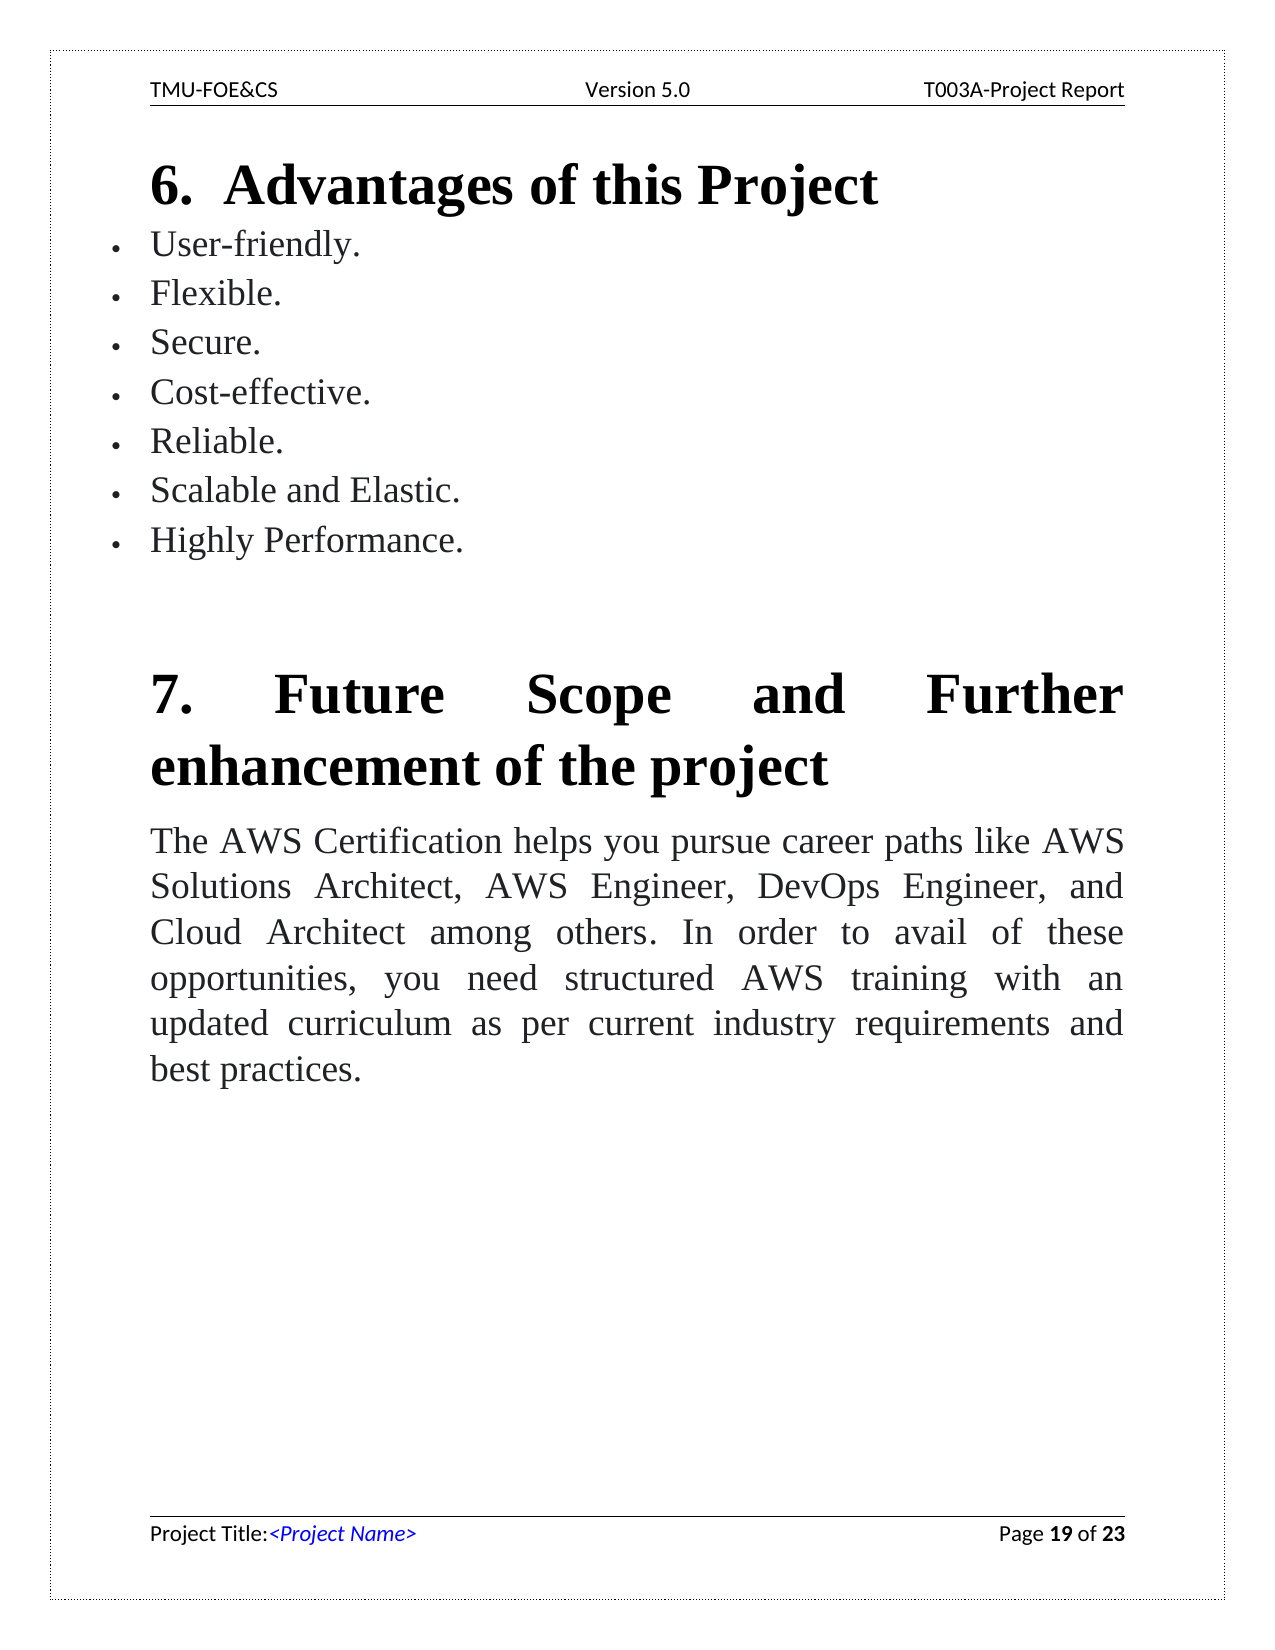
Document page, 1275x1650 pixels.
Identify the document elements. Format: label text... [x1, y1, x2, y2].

text 7. Future Scope and Further enhancement of the project [150, 659, 1125, 797]
list Flexible. [112, 270, 1125, 313]
list Highly Performance. [112, 517, 1125, 560]
subtitle 6. Advantages of this Project [150, 150, 1125, 217]
list Cost-effective. [112, 369, 1125, 412]
list Scalable and Elastic. [112, 468, 1125, 511]
list Reliable. [112, 418, 1125, 462]
text The AWS Certification helps you pursue career paths like AWS Solutions Architect, AWS Engineer, DevOps Engineer, and Cloud Architect among others. In order to avail of these opportunities, you need structured AWS training with an updated curriculum as per current industry requirements and best practices. [150, 1044, 1125, 1089]
list Secure. [112, 320, 1125, 363]
list User-friendly. [112, 221, 1125, 264]
